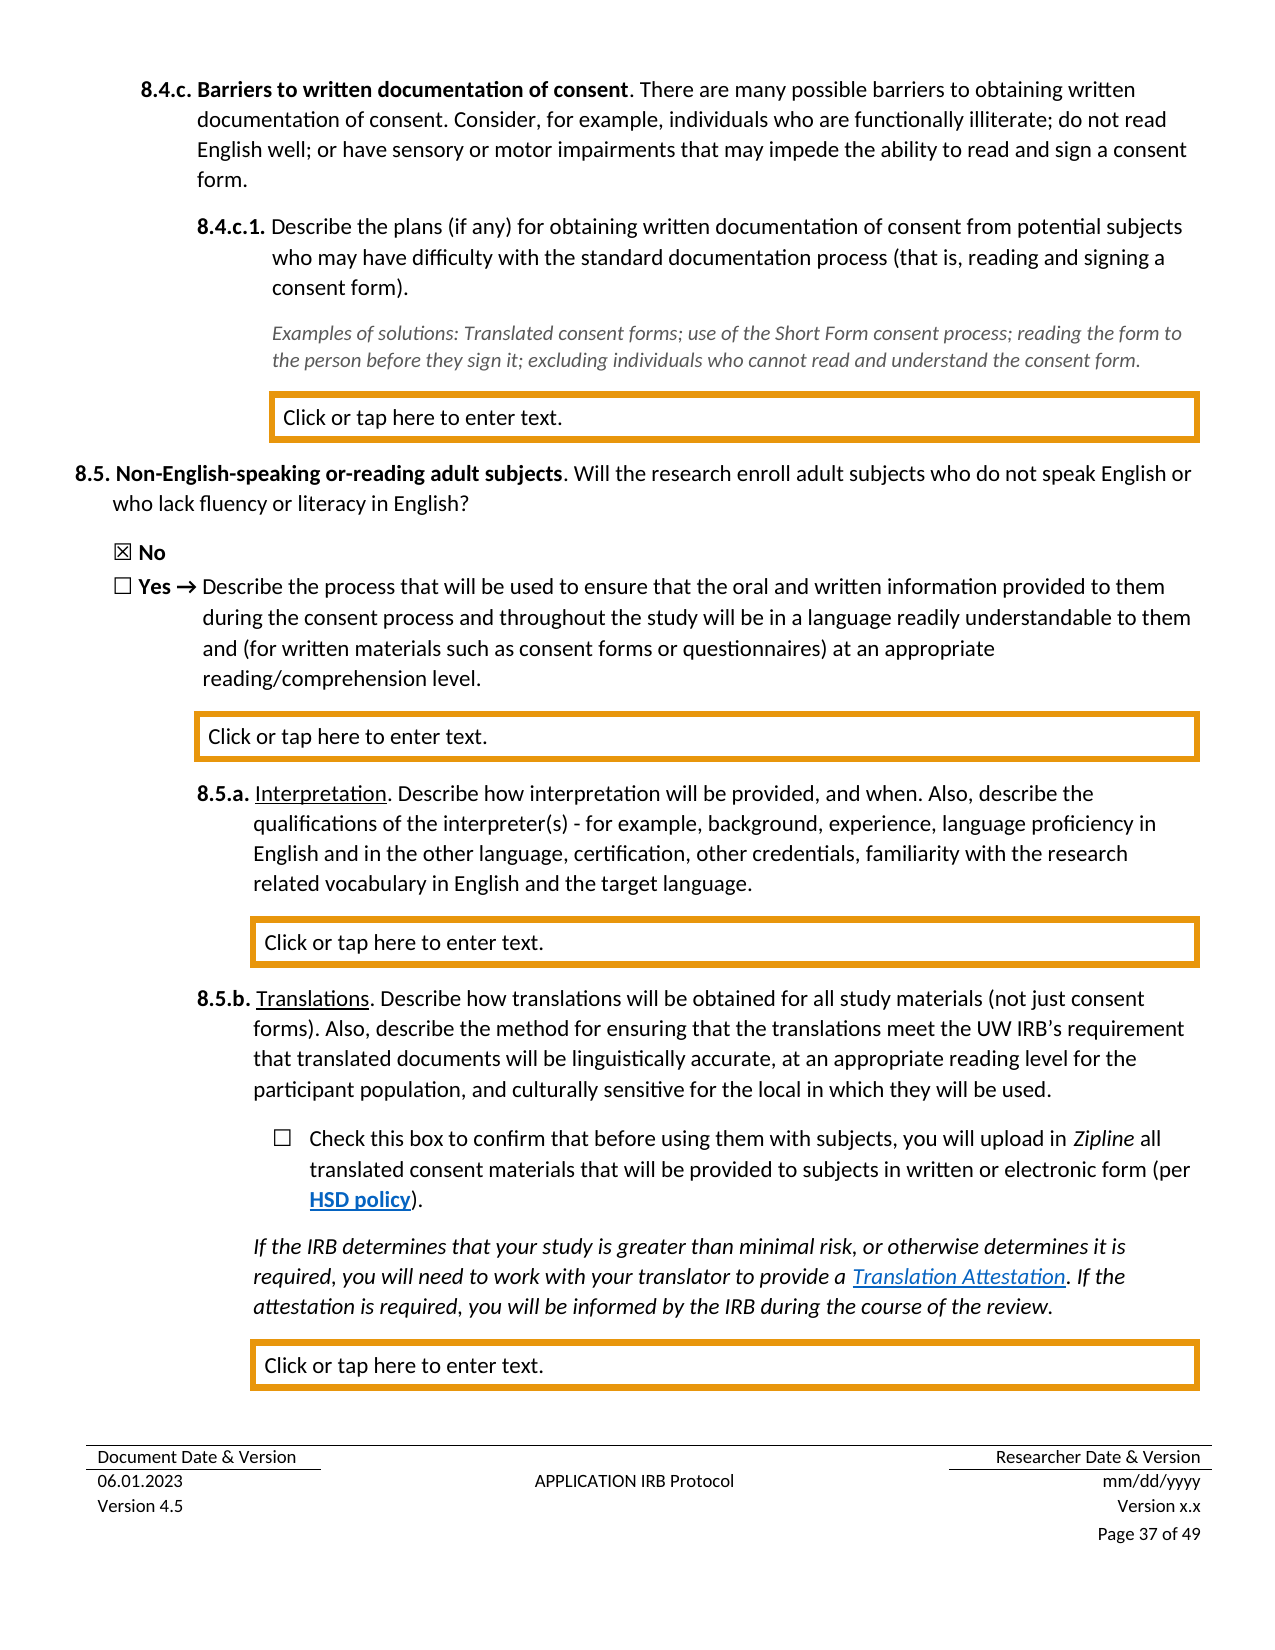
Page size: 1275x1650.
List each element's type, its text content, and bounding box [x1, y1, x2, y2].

text Check this box to confirm that before using them with subjects, you will upload in Zipline all translated consent materials that will be provided to subjects in written or electronic form (per HSD policy). [272, 1122, 1200, 1213]
text If the IRB determines that your study is greater than minimal risk, or otherwise determines it is required, you will need to work with your translator to provide a Translation Attestation. If the attestation is required, you will be informed by the IRB during the course of the review. [253, 1232, 1200, 1321]
text 8.5.a. Interpretation. Describe how interpretation will be provided, and when. Also, describe the qualifications of the interpreter(s) - for example, background, experience, language proficiency in English and in the other language, certification, other credentials, familiarity with the research related vocabulary in English and the target language. [197, 779, 1200, 897]
text Yes → Describe the process that will be used to ensure that the oral and written information provided to them during the consent process and throughout the study will be in a language readily understandable to them and (for written materials such as consent forms or questionnaires) at an appropriate reading/comprehension level. [112, 570, 1200, 692]
text 8.5. Non-English-speaking or-reading adult subjects. Will the research enroll adult subjects who do not speak English or who lack fluency or literacy in English? [75, 459, 1200, 517]
text 8.4.c. Barriers to written documentation of consent. There are many possible barriers to obtaining written documentation of consent. Consider, for example, individuals who are functionally illiterate; do not read English well; or have sensory or motor impairments that may impede the ability to read and sign a consent form. [141, 75, 1200, 194]
text Examples of solutions: Translated consent forms; use of the Short Form consent process; reading the form to the person before they sign it; excluding individuals who cannot read and understand the consent form. [272, 320, 1200, 373]
text No [112, 536, 1200, 567]
text 8.4.c.1. Describe the plans (if any) for obtaining written documentation of consent from potential subjects who may have difficulty with the standard documentation process (that is, reading and signing a consent form). [197, 212, 1200, 301]
text 8.5.b. Translations. Describe how translations will be obtained for all study materials (not just consent forms). Also, describe the method for ensuring that the translations meet the UW IRB’s requirement that translated documents will be linguistically accurate, at an appropriate reading level for the participant population, and culturally sensitive for the local in which they will be used. [197, 984, 1200, 1103]
